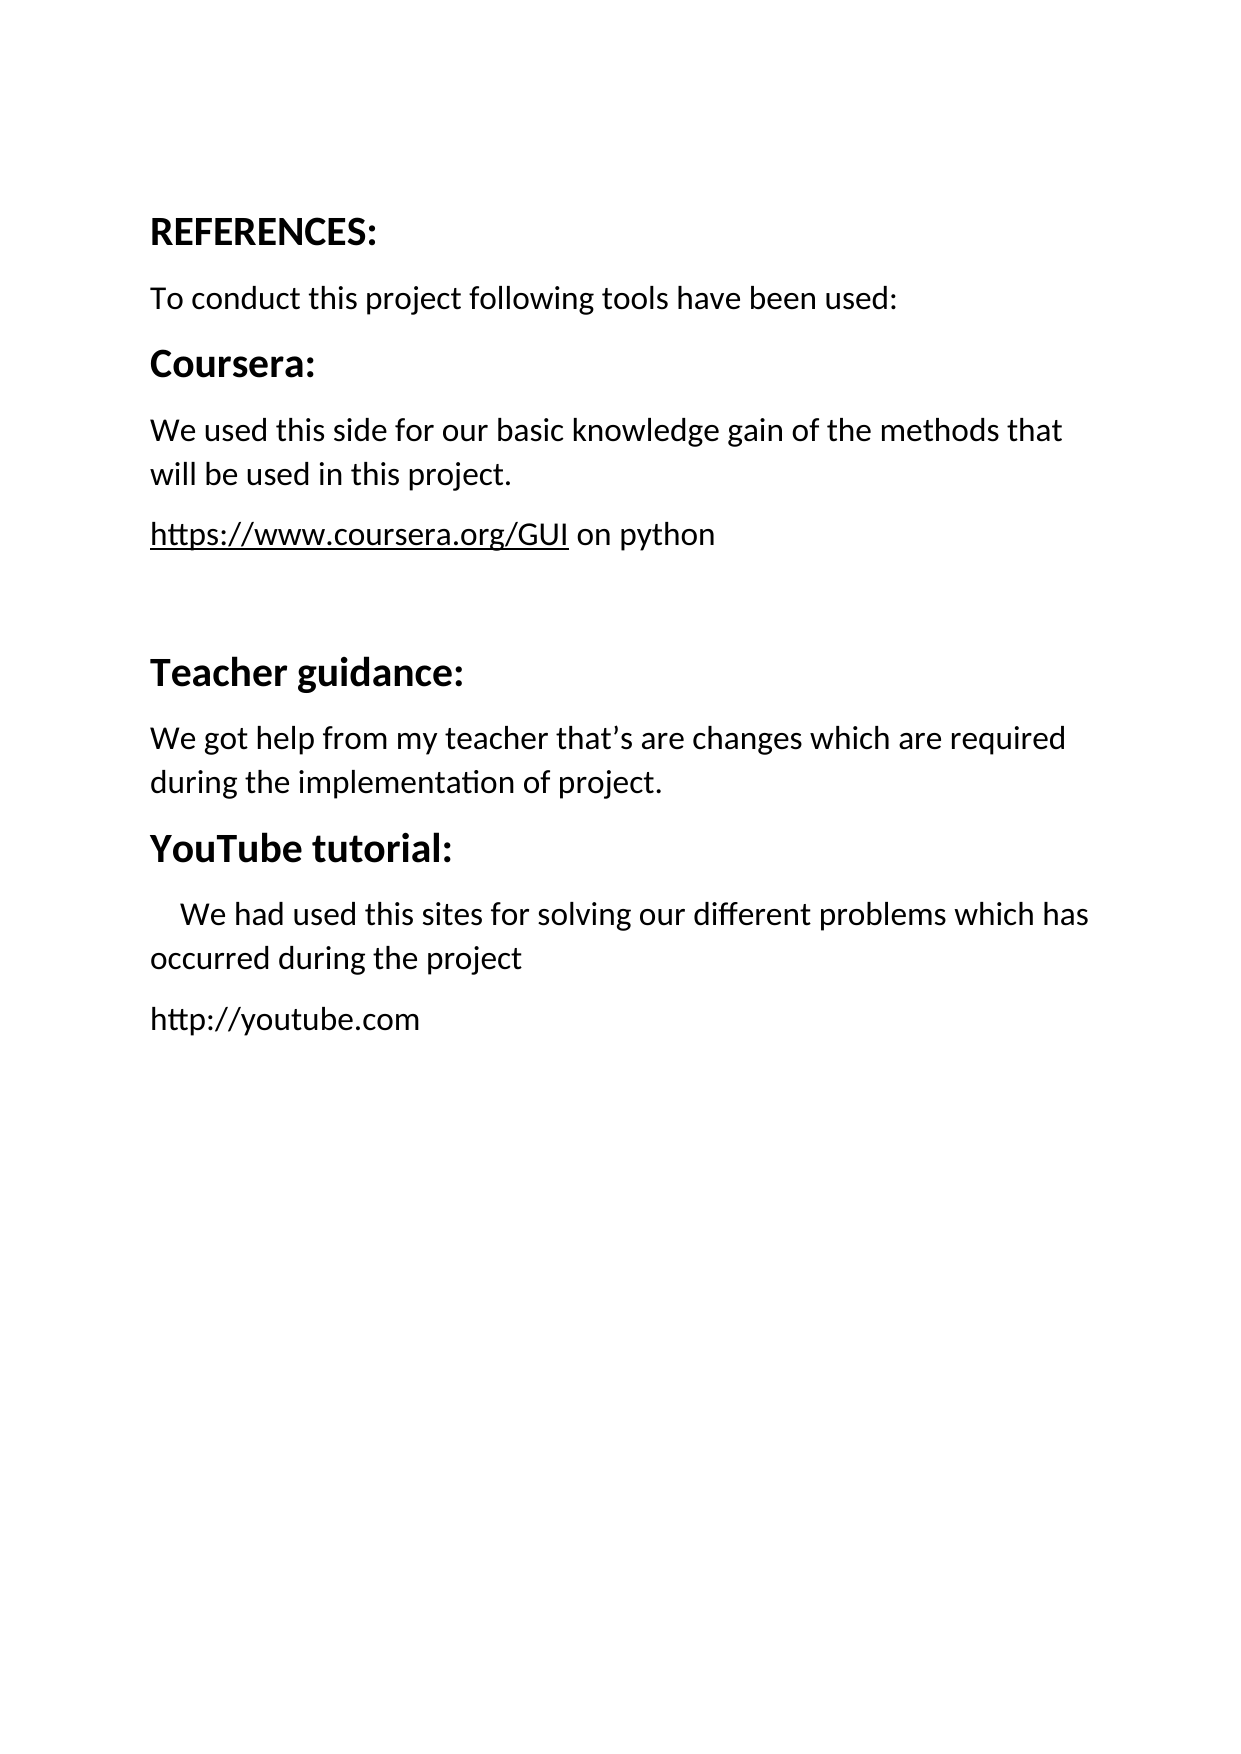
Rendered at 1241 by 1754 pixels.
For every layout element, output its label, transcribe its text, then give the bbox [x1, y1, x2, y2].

text YouTube tutorial: [150, 822, 1090, 873]
text We used this side for our basic knowledge gain of the methods that will be used in this project. [150, 409, 1090, 493]
text Teacher guidance: [150, 646, 1090, 696]
text https://www.coursera.org/GUI on python [150, 513, 1090, 554]
text REFERENCES: [150, 205, 1090, 256]
text To conduct this project following tools have been used: [150, 277, 1090, 317]
text http://youtube.com [150, 998, 1090, 1039]
text We had used this sites for solving our different problems which has occurred during the project [150, 893, 1090, 978]
text We got help from my teacher that’s are changes which are required during the implementation of project. [150, 717, 1090, 802]
text Coursera: [150, 337, 1090, 388]
